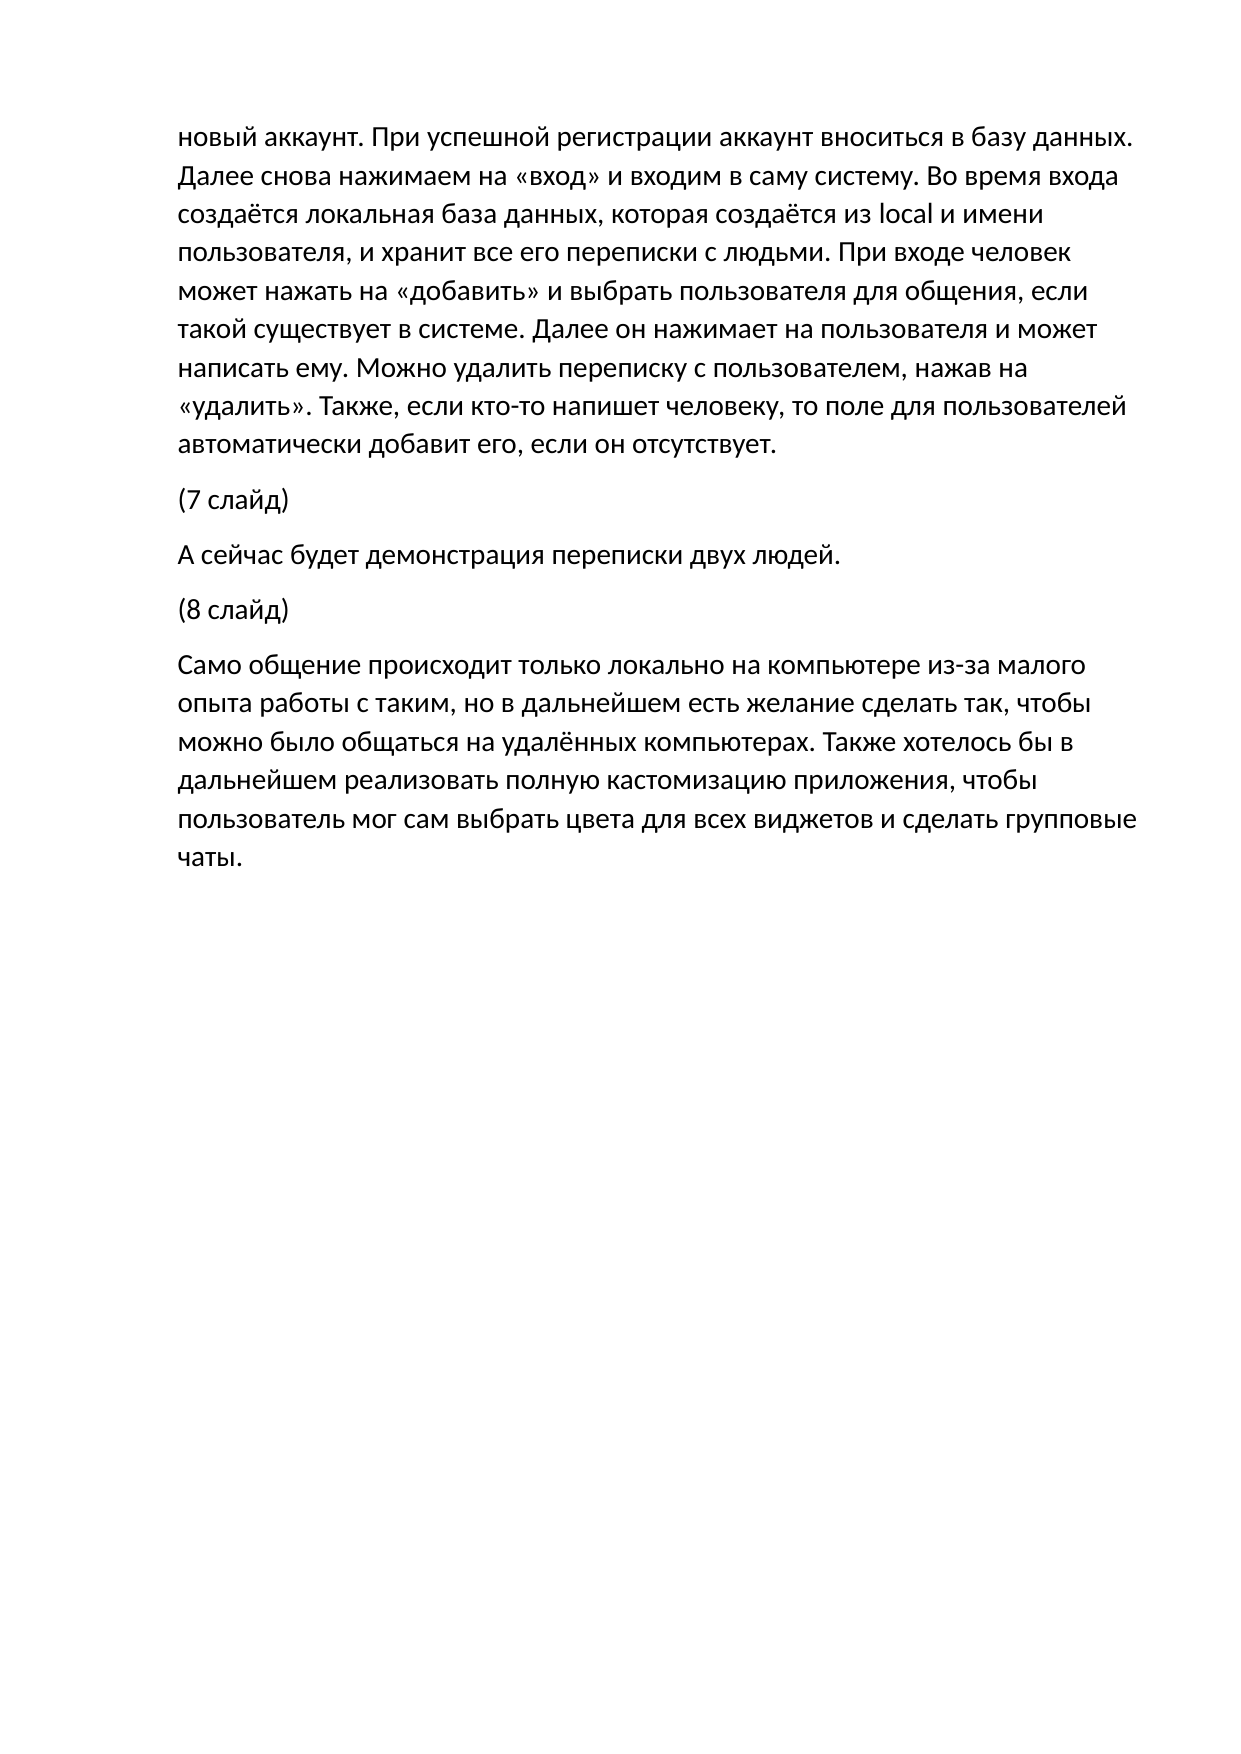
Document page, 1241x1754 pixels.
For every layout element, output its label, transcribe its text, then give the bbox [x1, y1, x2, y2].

text Само общение происходит только локально на компьютере из-за малого опыта работы с таким, но в дальнейшем есть желание сделать так, чтобы можно было общаться на удалённых компьютерах. Также хотелось бы в дальнейшем реализовать полную кастомизацию приложения, чтобы пользователь мог сам выбрать цвета для всех виджетов и сделать групповые чаты. [177, 646, 1152, 874]
text (7 слайд) [177, 481, 1152, 516]
text (8 слайд) [177, 591, 1152, 627]
text А сейчас будет демонстрация переписки двух людей. [177, 536, 1152, 571]
